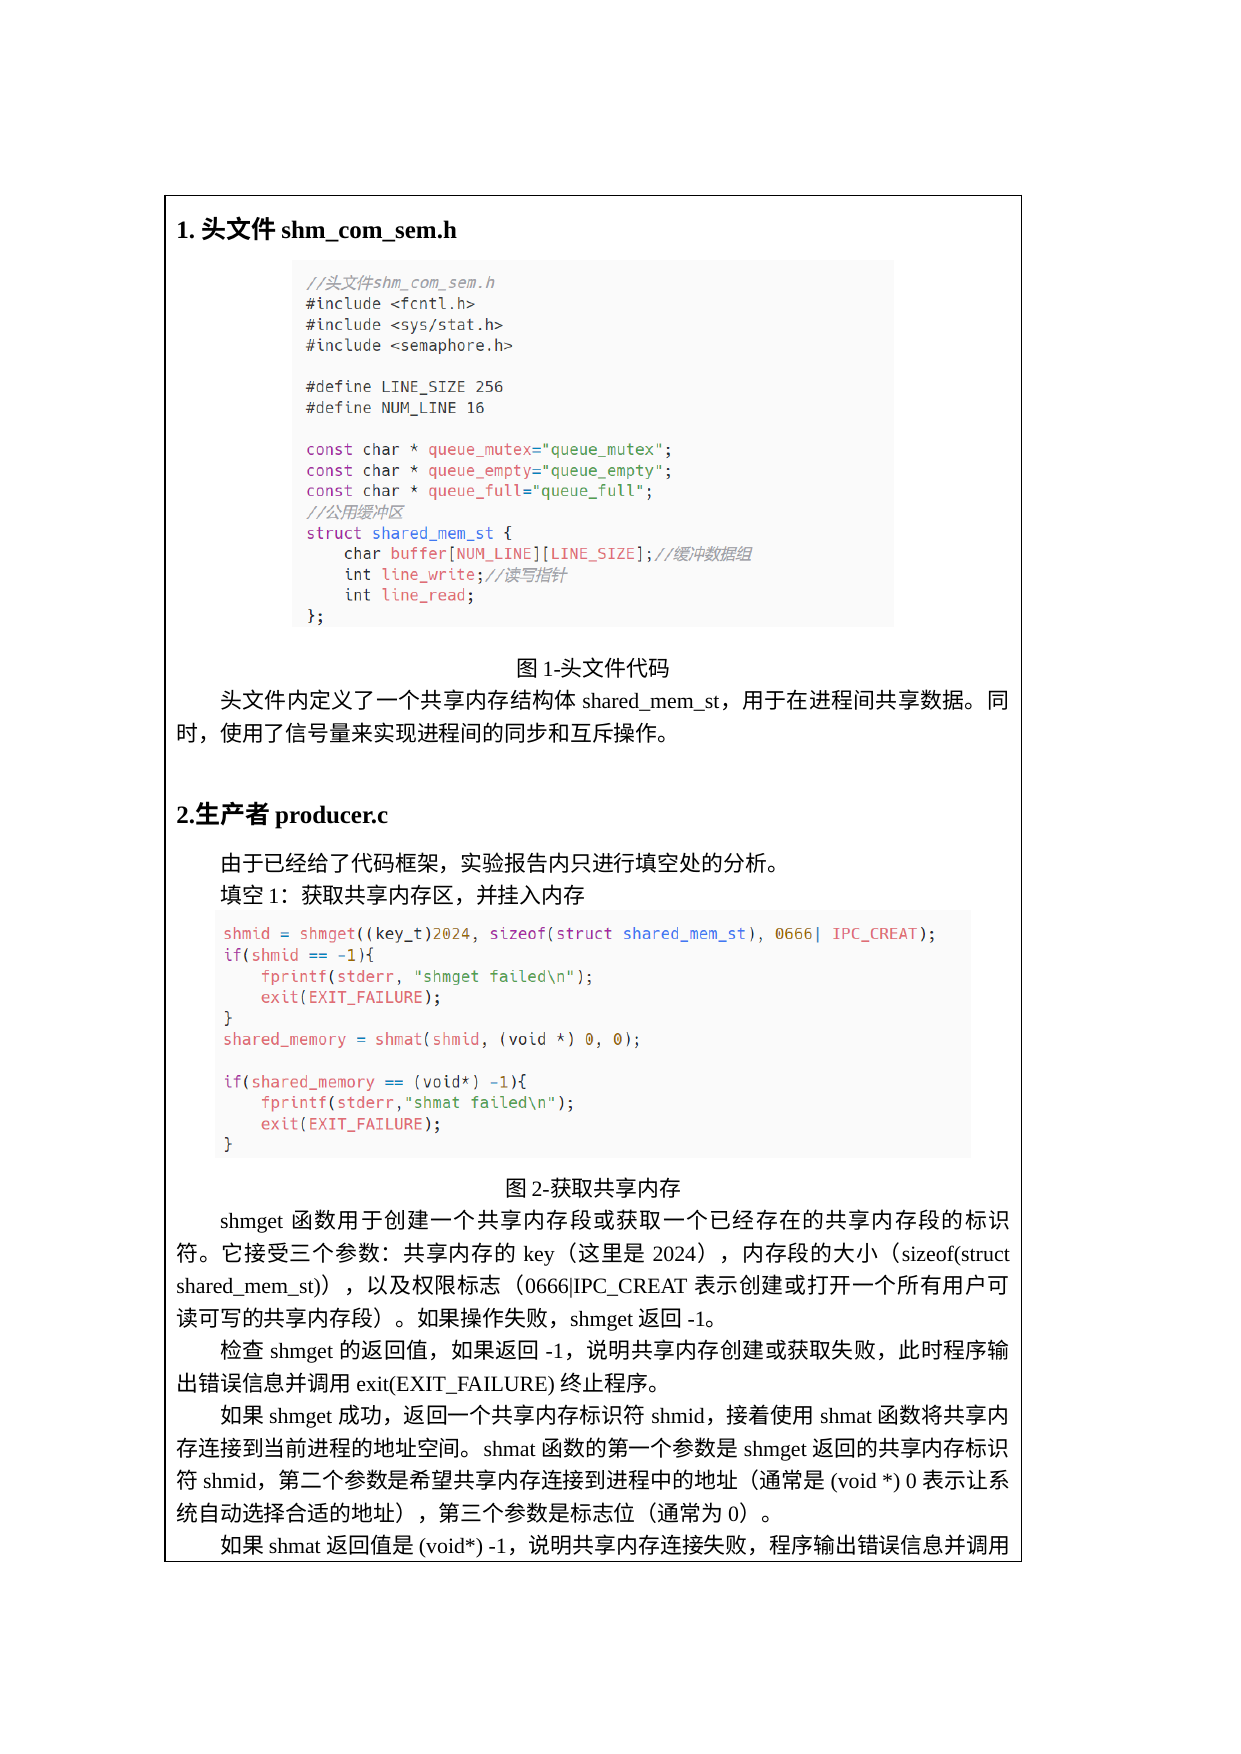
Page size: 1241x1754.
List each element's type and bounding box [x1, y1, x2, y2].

picture [215, 910, 971, 1158]
table_header [166, 196, 1021, 1561]
picture [292, 260, 894, 627]
